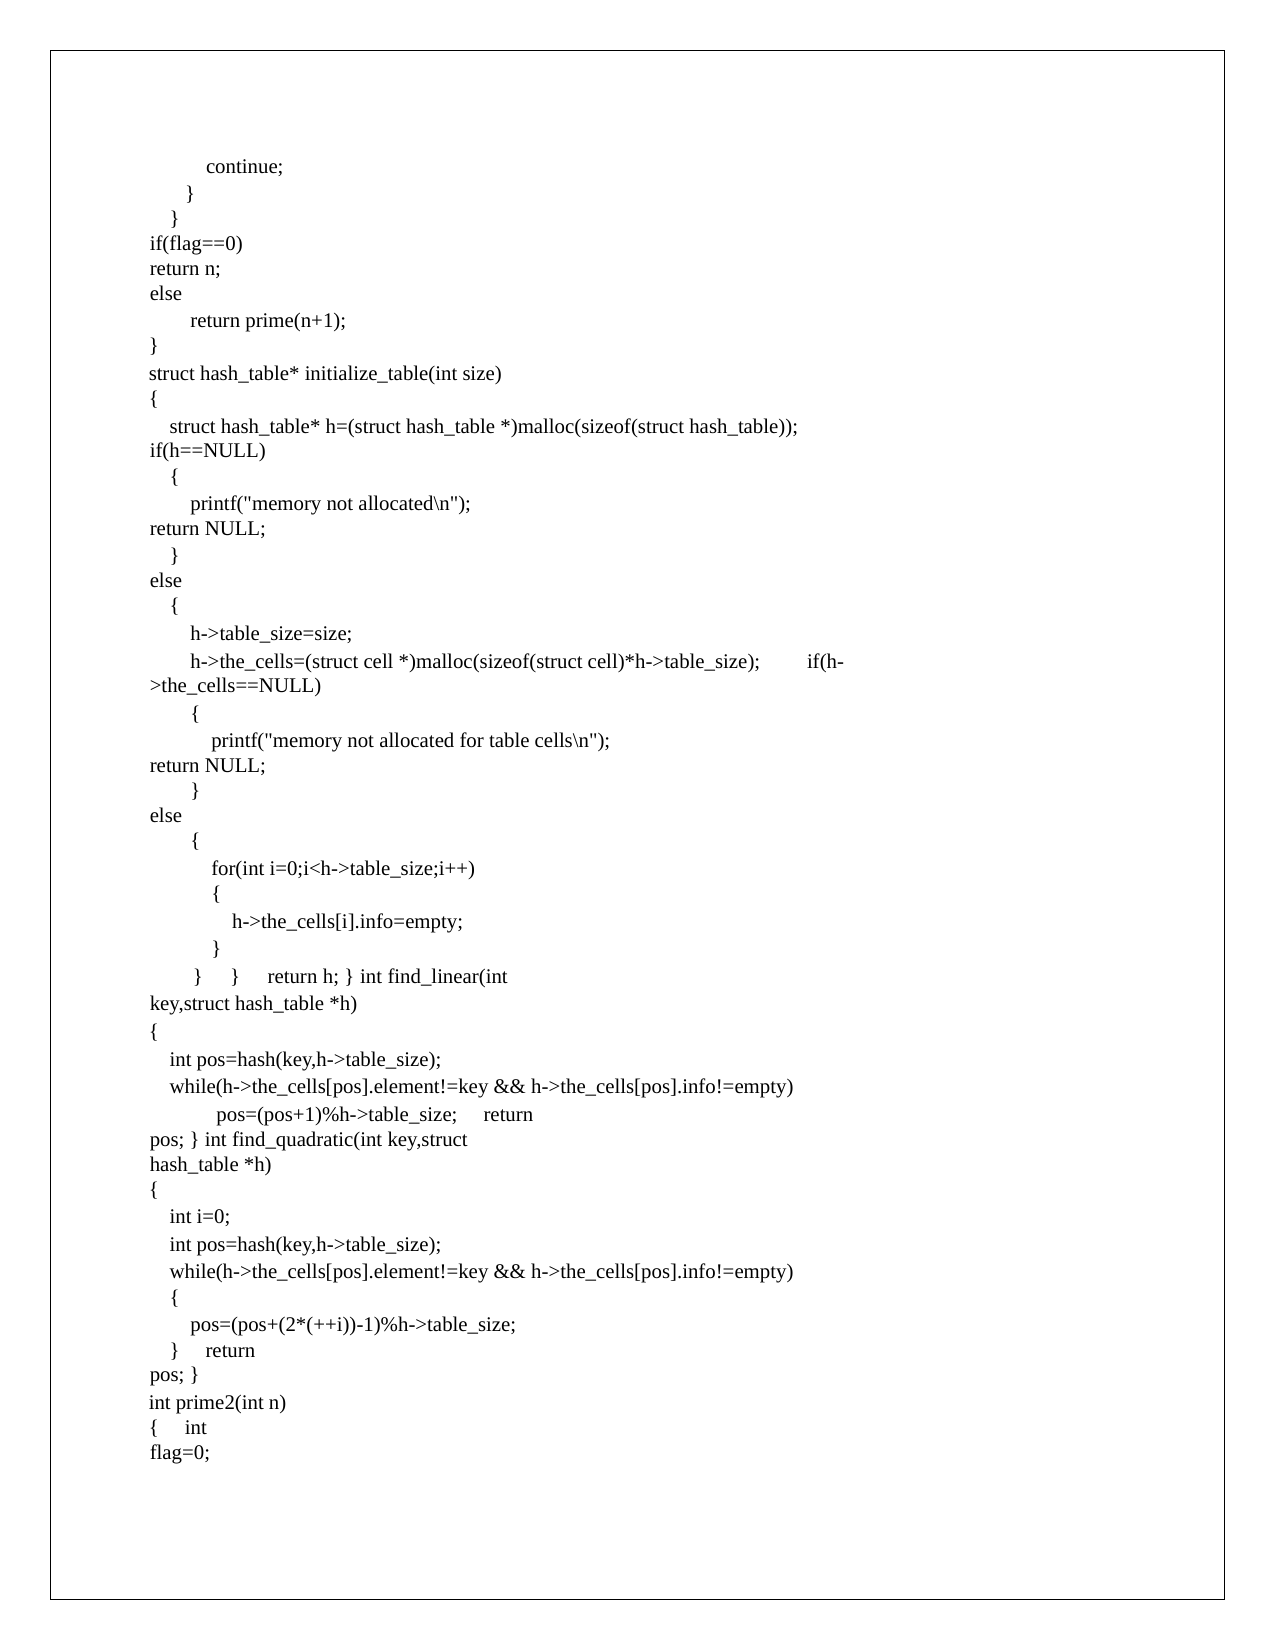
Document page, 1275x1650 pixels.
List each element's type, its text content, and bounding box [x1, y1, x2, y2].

text int pos=hash(key,h->table_size); [148, 1232, 1117, 1256]
text h->table_size=size; [148, 621, 1117, 645]
text { [148, 1285, 1117, 1309]
text int prime2(int n) [148, 1390, 1117, 1414]
text { [148, 1019, 1117, 1043]
text pos=(pos+(2*(++i))-1)%h->table_size; [148, 1312, 1117, 1336]
text printf("memory not allocated\n"); return NULL; [148, 491, 527, 540]
text { [148, 593, 1117, 617]
text struct hash_table* h=(struct hash_table *)malloc(sizeof(struct hash_table)); if(h==NULL) [148, 414, 921, 462]
text } [148, 333, 1117, 357]
text } } return h; } int find_linear(int key,struct hash_table *h) [148, 964, 510, 1015]
text while(h->the_cells[pos].element!=key && h->the_cells[pos].info!=empty) [148, 1074, 1117, 1098]
text } else [148, 778, 239, 827]
text { int flag=0; [148, 1415, 258, 1464]
text { [148, 1177, 1117, 1201]
text return prime(n+1); [148, 308, 1117, 332]
text { [148, 701, 1117, 725]
text continue; [148, 154, 1117, 178]
text } [148, 181, 1117, 205]
text int i=0; [148, 1204, 1117, 1228]
text } if(flag==0) return n; else [148, 206, 278, 304]
text int pos=hash(key,h->table_size); [148, 1047, 1117, 1071]
text while(h->the_cells[pos].element!=key && h->the_cells[pos].info!=empty) [148, 1259, 1117, 1283]
text { [148, 386, 1117, 410]
text h->the_cells=(struct cell *)malloc(sizeof(struct cell)*h->table_size); if(h->the_cells==NULL) [148, 649, 975, 697]
text struct hash_table* initialize_table(int size) [148, 361, 1117, 385]
text h->the_cells[i].info=empty; [148, 909, 1117, 933]
text printf("memory not allocated for table cells\n"); return NULL; [148, 728, 667, 777]
text pos=(pos+1)%h->table_size; return pos; } int find_quadratic(int key,struct hash_table *h) [148, 1102, 540, 1176]
text for(int i=0;i<h->table_size;i++) [148, 856, 1117, 880]
text { [148, 881, 1117, 905]
text { [148, 828, 1117, 852]
text } [148, 936, 1117, 960]
text } return pos; } [148, 1338, 261, 1386]
text { [148, 463, 1117, 488]
text } else [148, 543, 218, 592]
